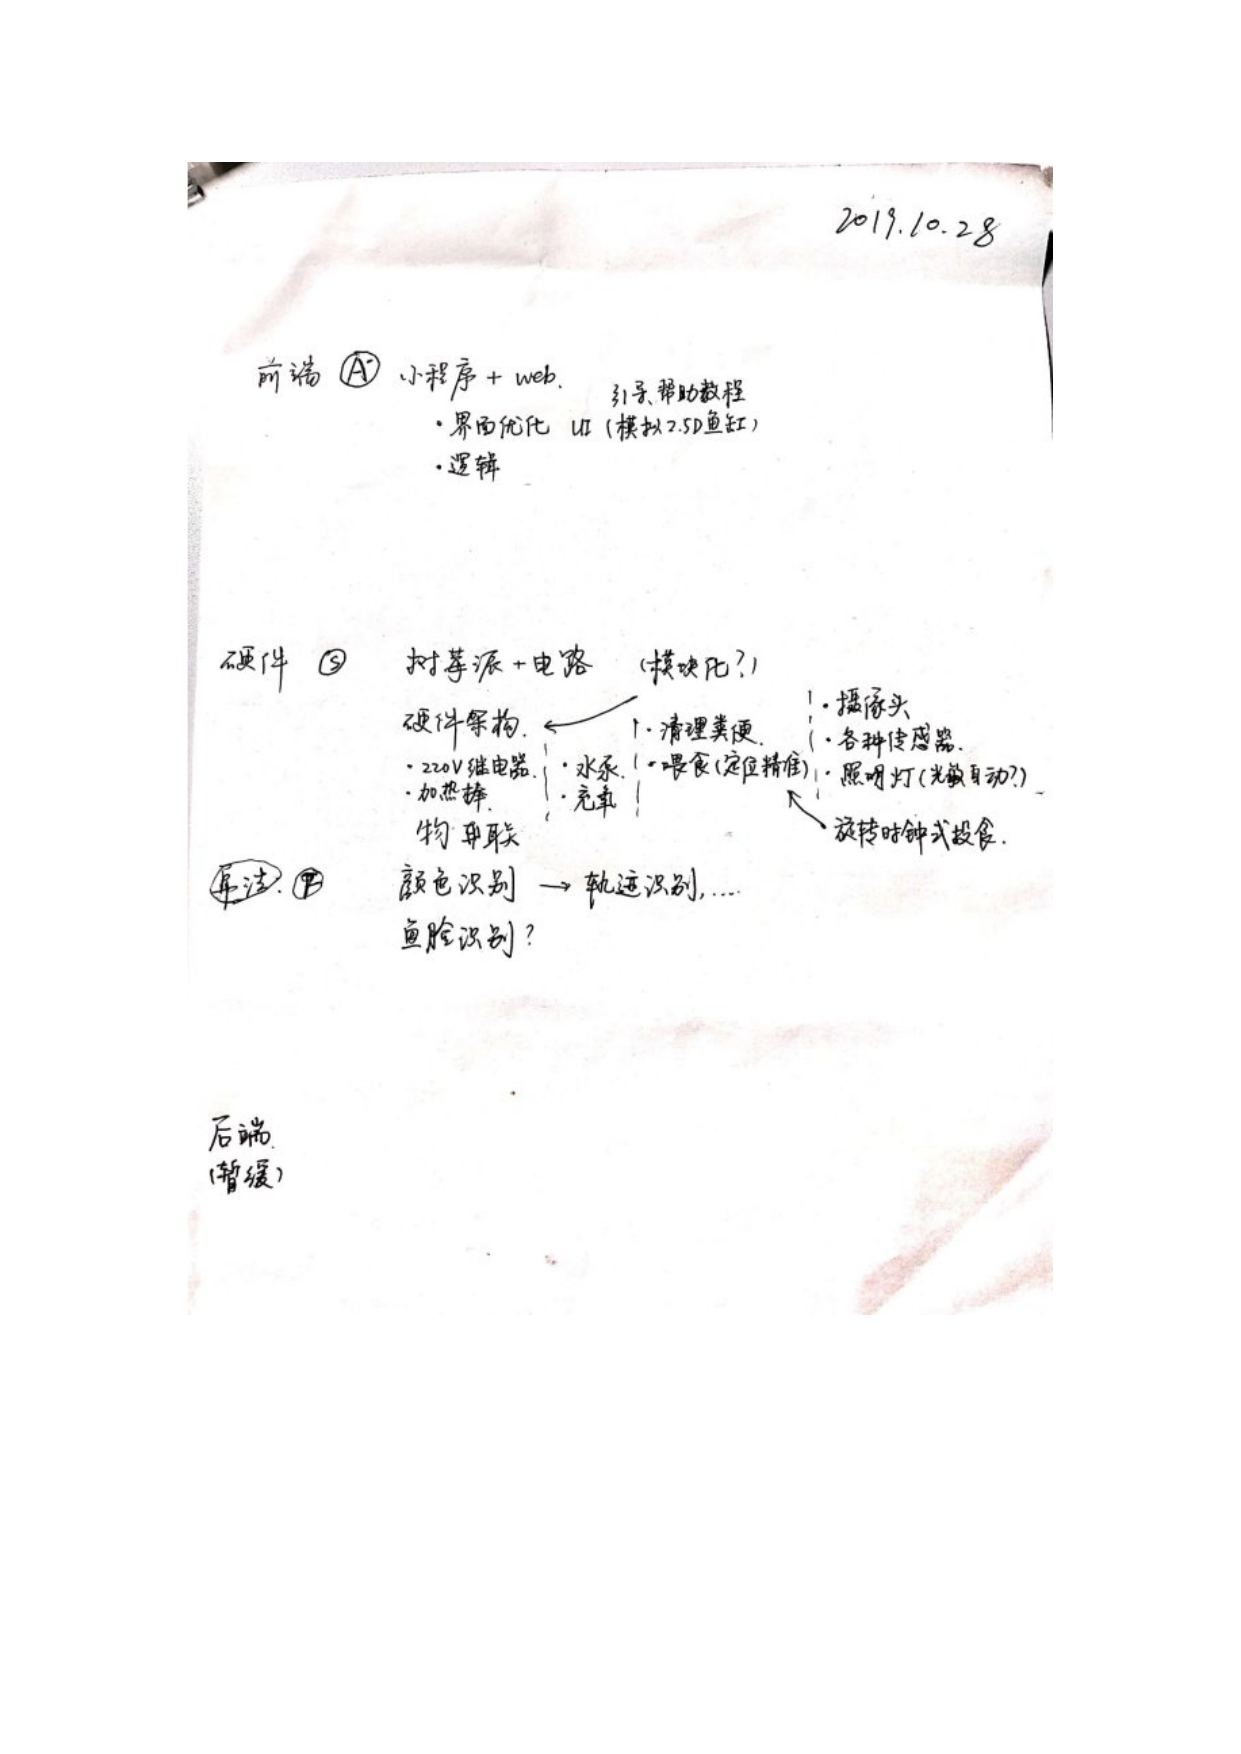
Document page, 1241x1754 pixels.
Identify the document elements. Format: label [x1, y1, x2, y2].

picture [187, 162, 1053, 1315]
